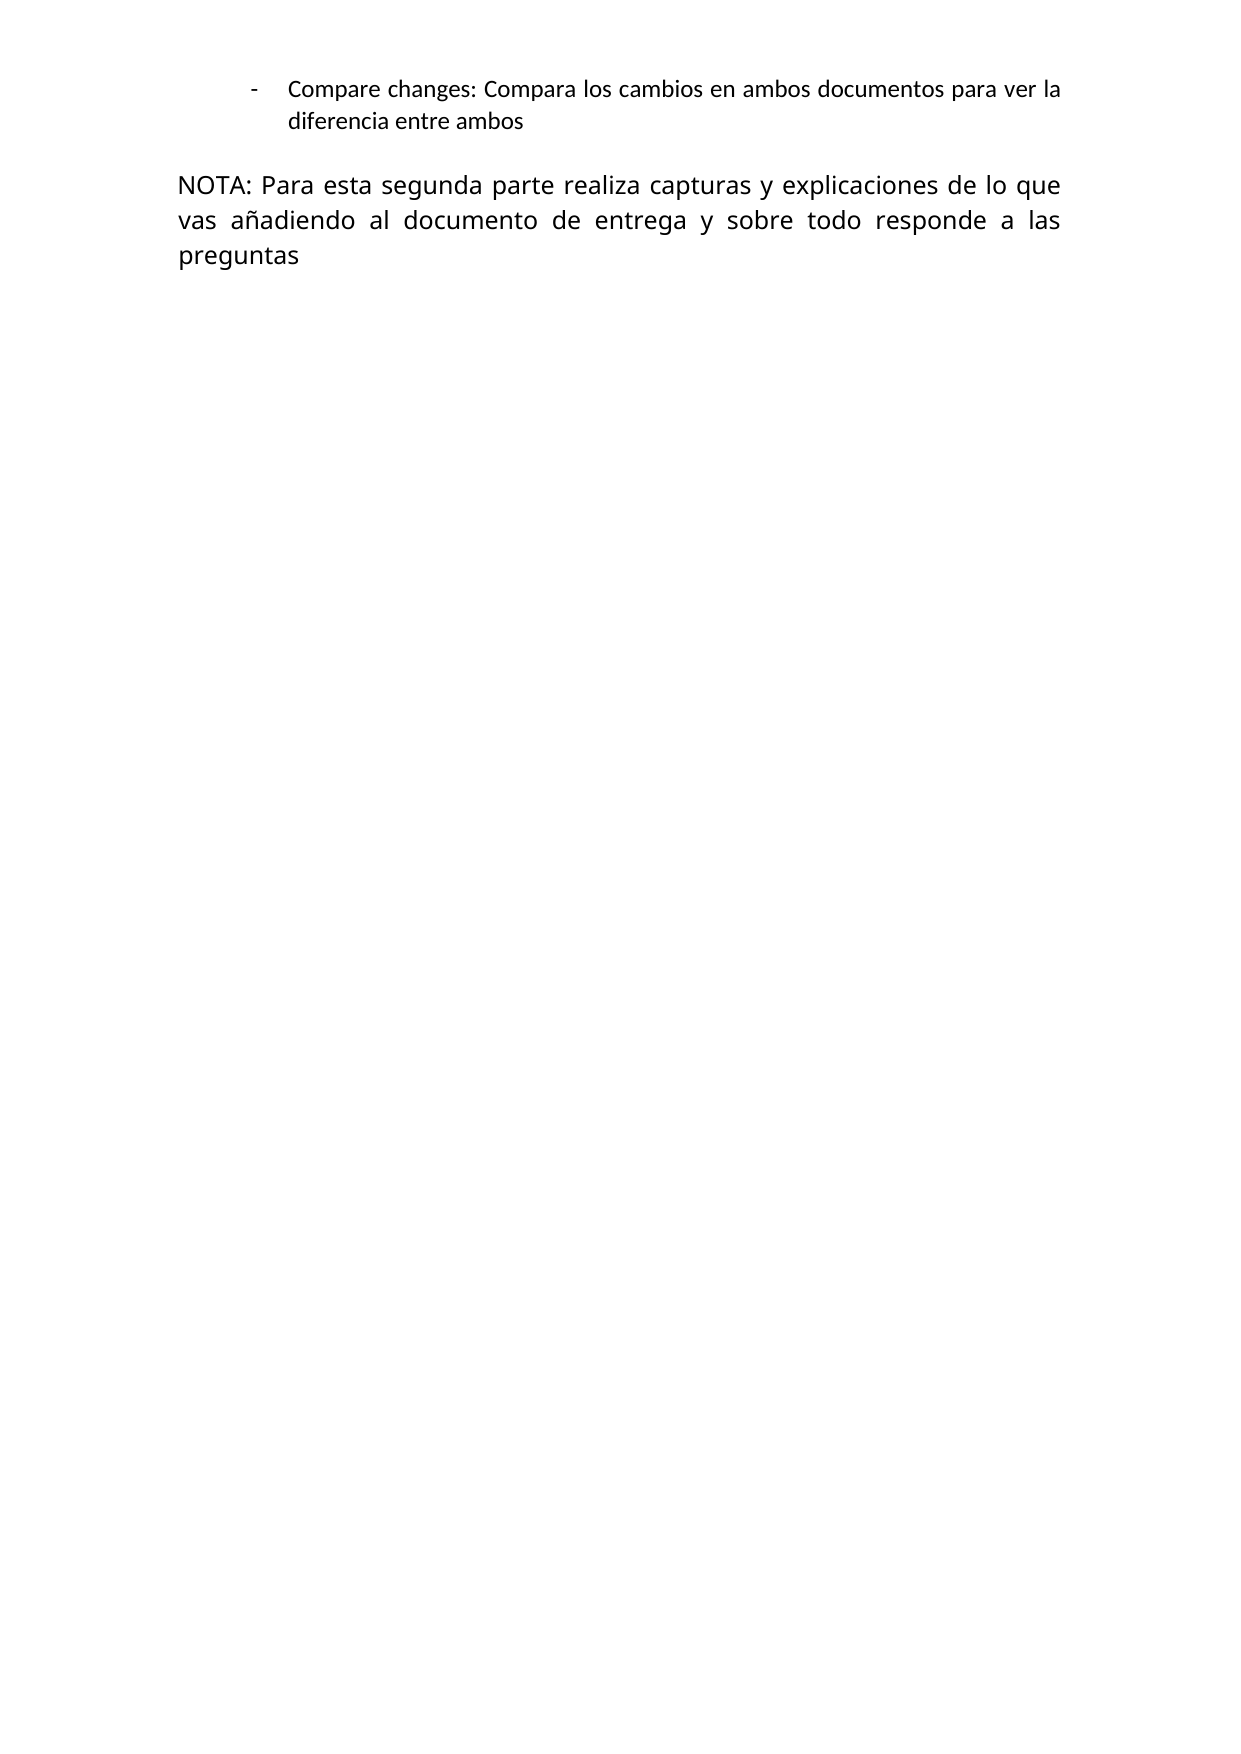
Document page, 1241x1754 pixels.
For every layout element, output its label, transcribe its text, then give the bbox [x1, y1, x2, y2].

list Compare changes: Compara los cambios en ambos documentos para ver la diferencia entre ambos [250, 73, 1062, 136]
text NOTA: Para esta segunda parte realiza capturas y explicaciones de lo que vas añadiendo al documento de entrega y sobre todo responde a las preguntas [177, 168, 1062, 272]
